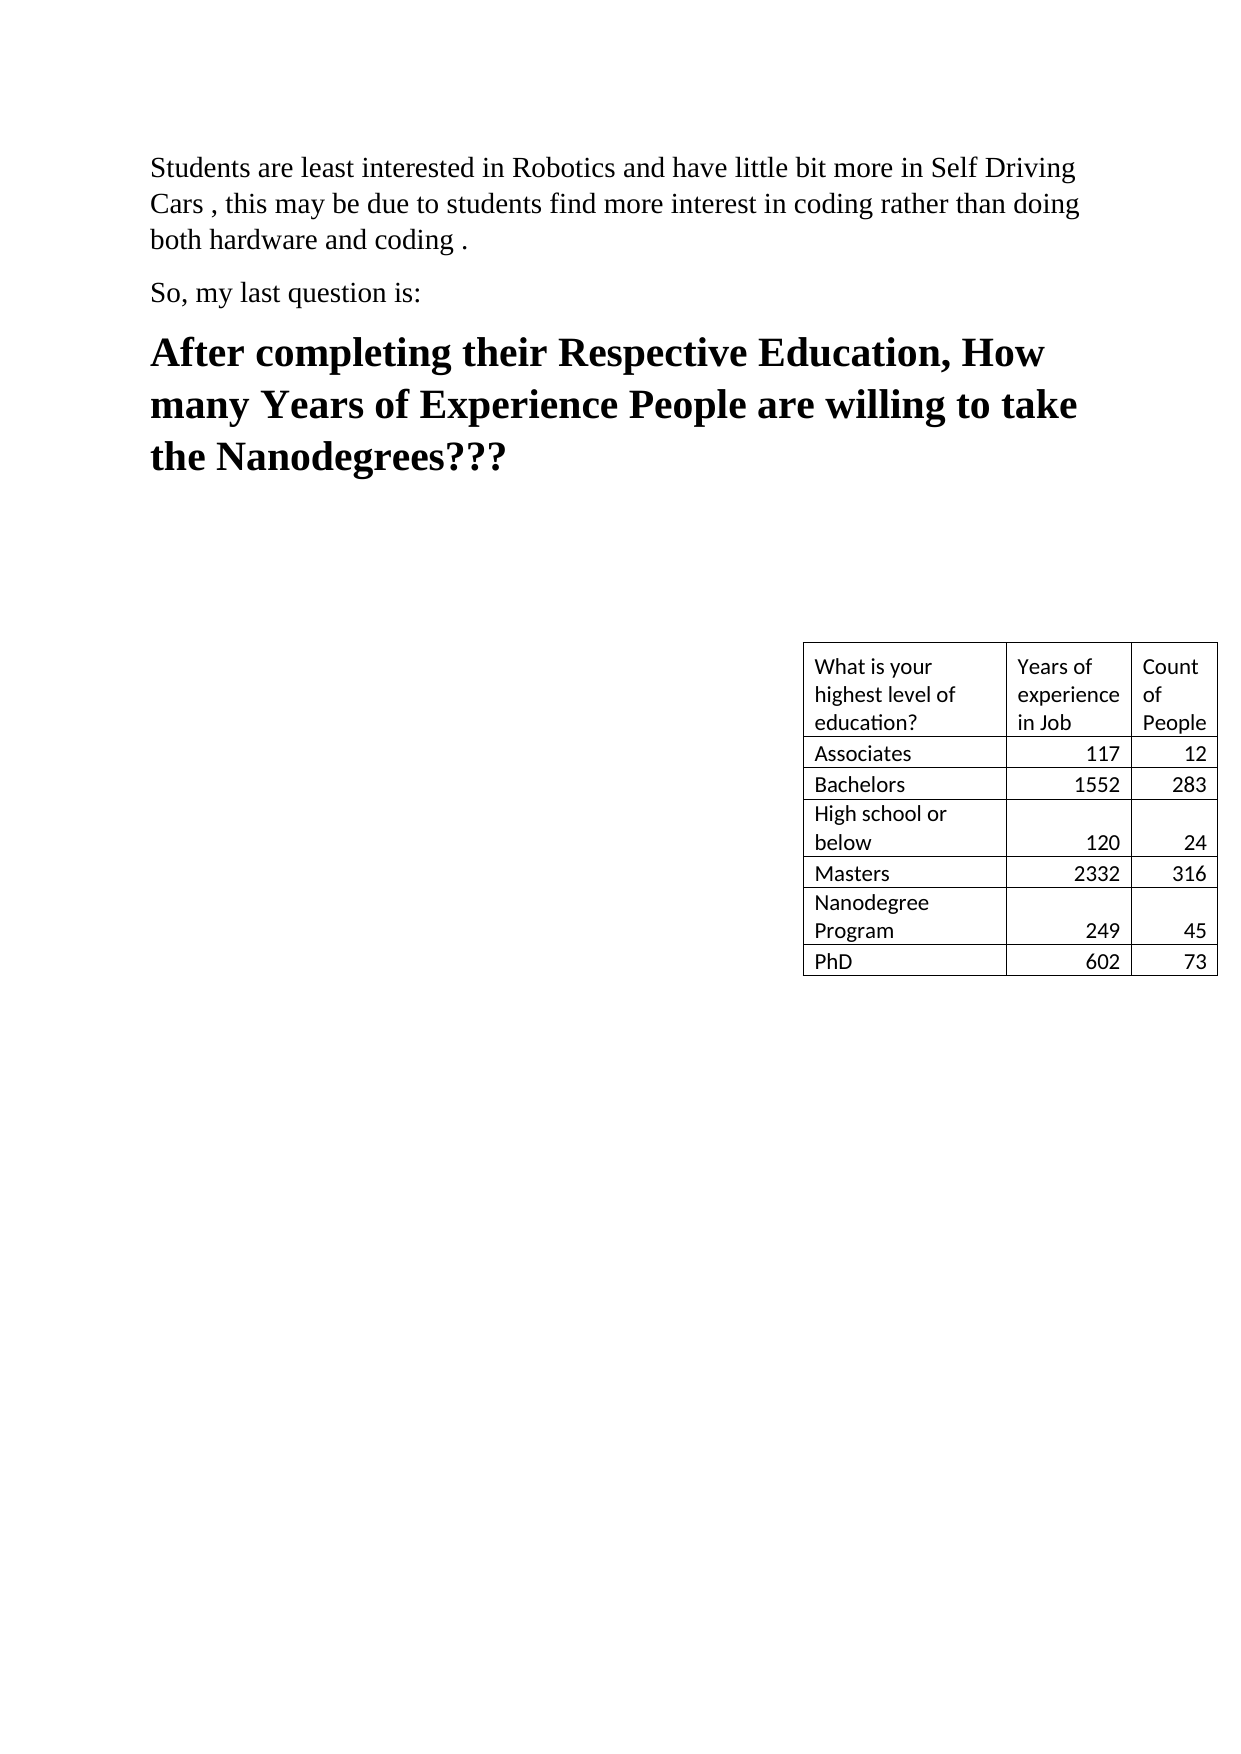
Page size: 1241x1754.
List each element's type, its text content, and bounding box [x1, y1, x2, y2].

table_cell High school or below [804, 800, 1006, 856]
table_cell 283 [1132, 768, 1217, 798]
table_header Count of People [1132, 643, 1217, 736]
table_cell 73 [1132, 945, 1217, 975]
table_header What is your highest level of education? [804, 643, 1006, 736]
table_cell 24 [1132, 800, 1217, 856]
text Students are least interested in Robotics and have little bit more in Self Driving Cars , this may be due to students find more interest in coding rather than doing both hardware and coding . [150, 150, 1090, 256]
table_cell 120 [1007, 800, 1131, 856]
table_cell 249 [1007, 888, 1131, 944]
table_cell Bachelors [804, 768, 1006, 798]
table_cell Nanodegree Program [804, 888, 1006, 944]
table_header Years of experience in Job [1007, 643, 1131, 736]
text So, my last question is: [150, 275, 1090, 309]
text After completing their Respective Education, How many Years of Experience People are willing to take the Nanodegrees??? [150, 328, 1090, 479]
table_cell Masters [804, 857, 1006, 887]
table_cell 316 [1132, 857, 1217, 887]
table_cell 45 [1132, 888, 1217, 944]
table_cell 2332 [1007, 857, 1131, 887]
table_cell 602 [1007, 945, 1131, 975]
table_cell 12 [1132, 737, 1217, 767]
table_cell 1552 [1007, 768, 1131, 798]
table_cell Associates [804, 737, 1006, 767]
table_cell 117 [1007, 737, 1131, 767]
table_cell PhD [804, 945, 1006, 975]
